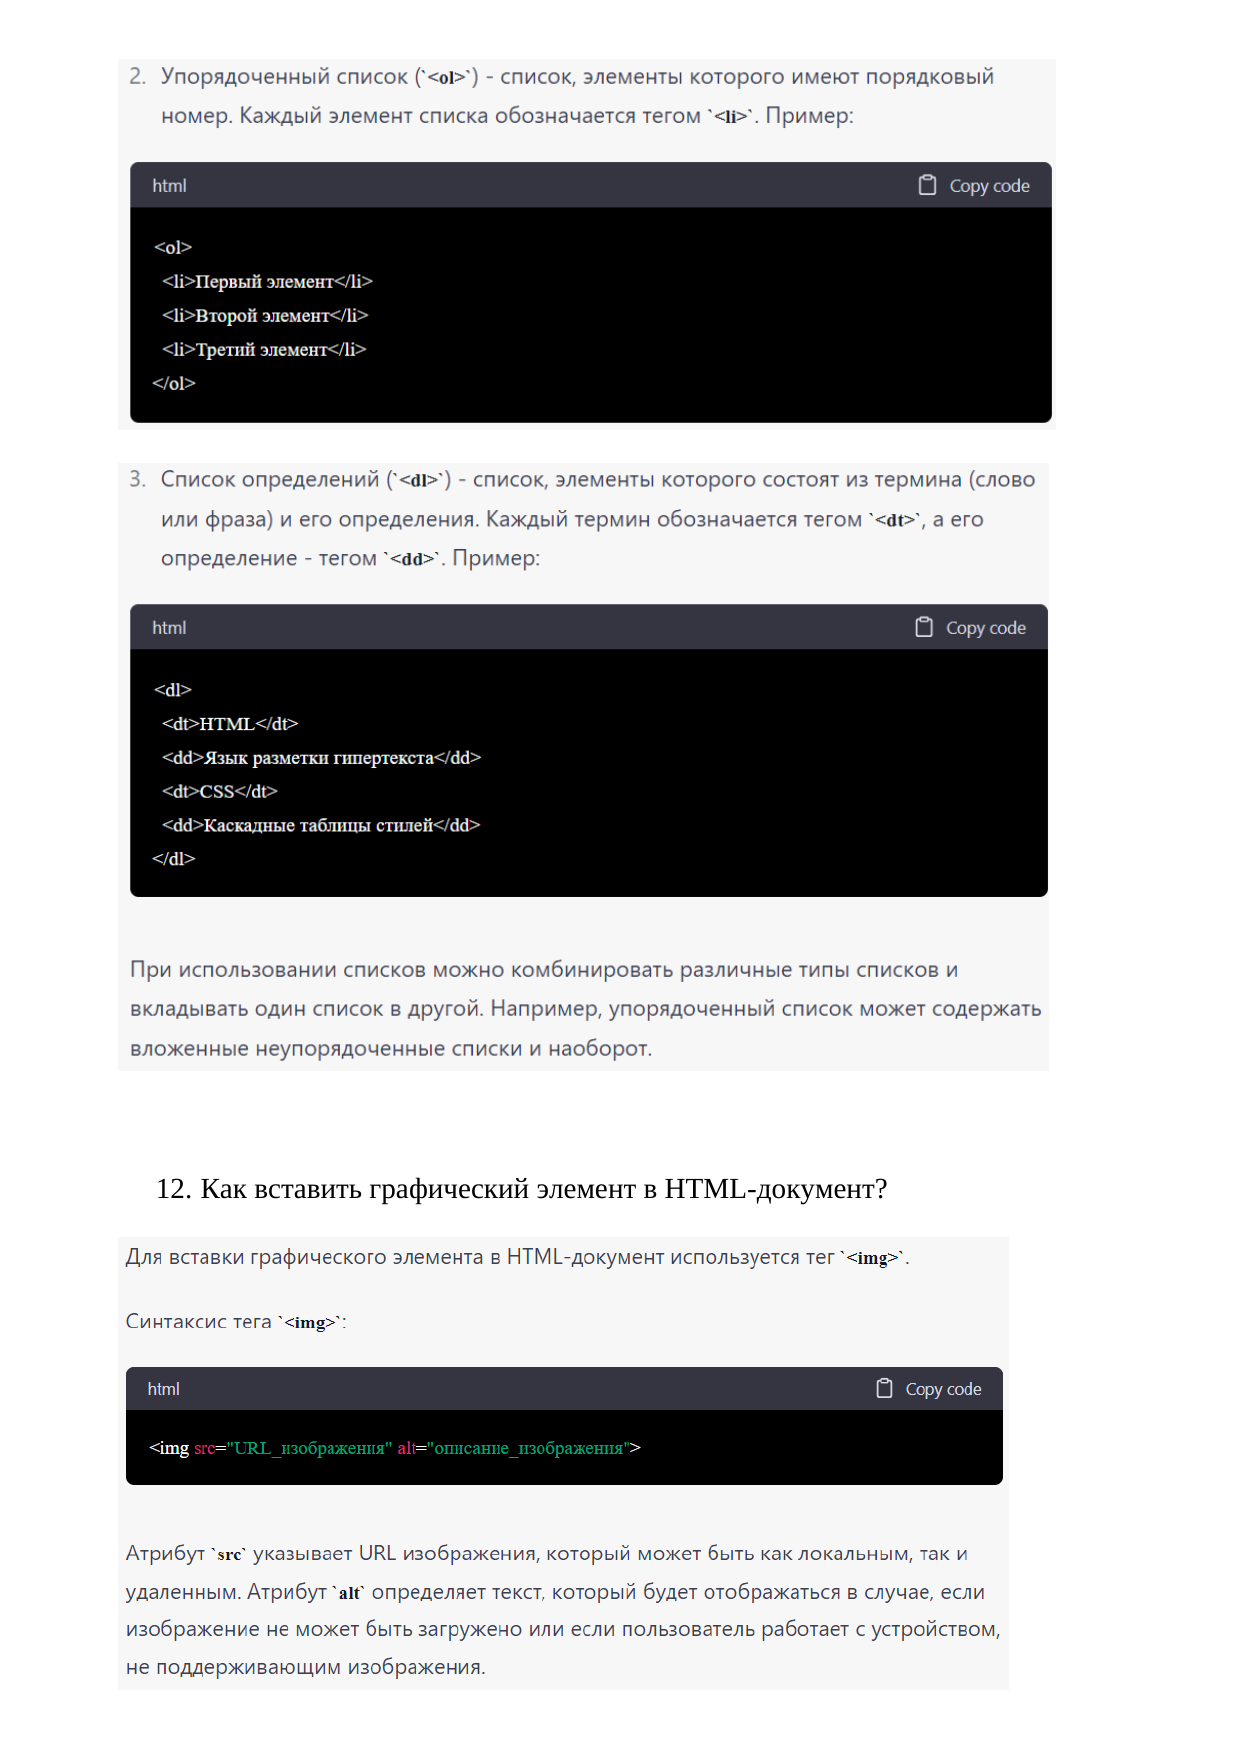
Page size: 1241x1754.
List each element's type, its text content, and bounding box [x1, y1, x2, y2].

picture [118, 59, 1056, 430]
picture [118, 463, 1050, 1071]
picture [118, 1237, 1009, 1690]
list Как вставить графический элемент в HTML-документ? [156, 1171, 1181, 1204]
